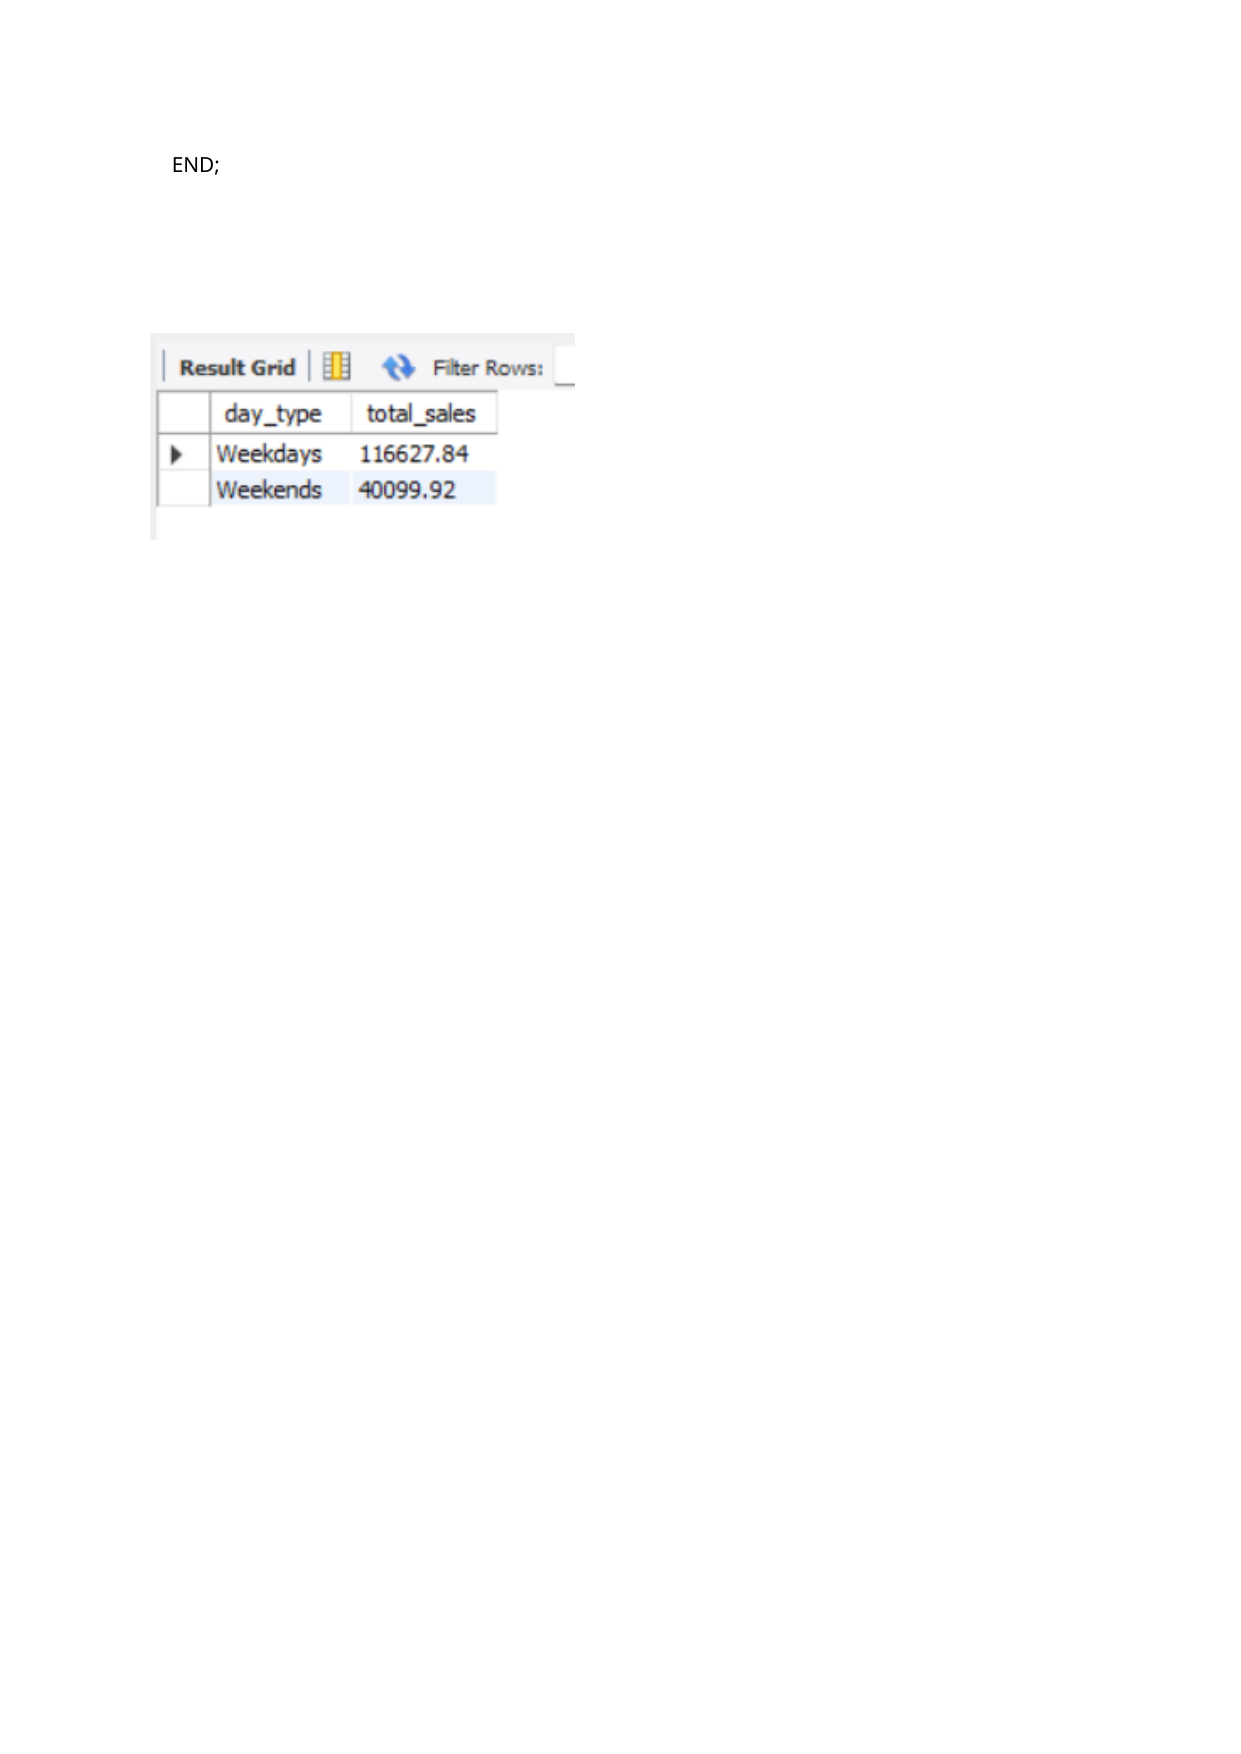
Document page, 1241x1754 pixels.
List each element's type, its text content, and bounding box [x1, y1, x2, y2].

text END; [150, 150, 1090, 178]
picture [150, 333, 575, 540]
